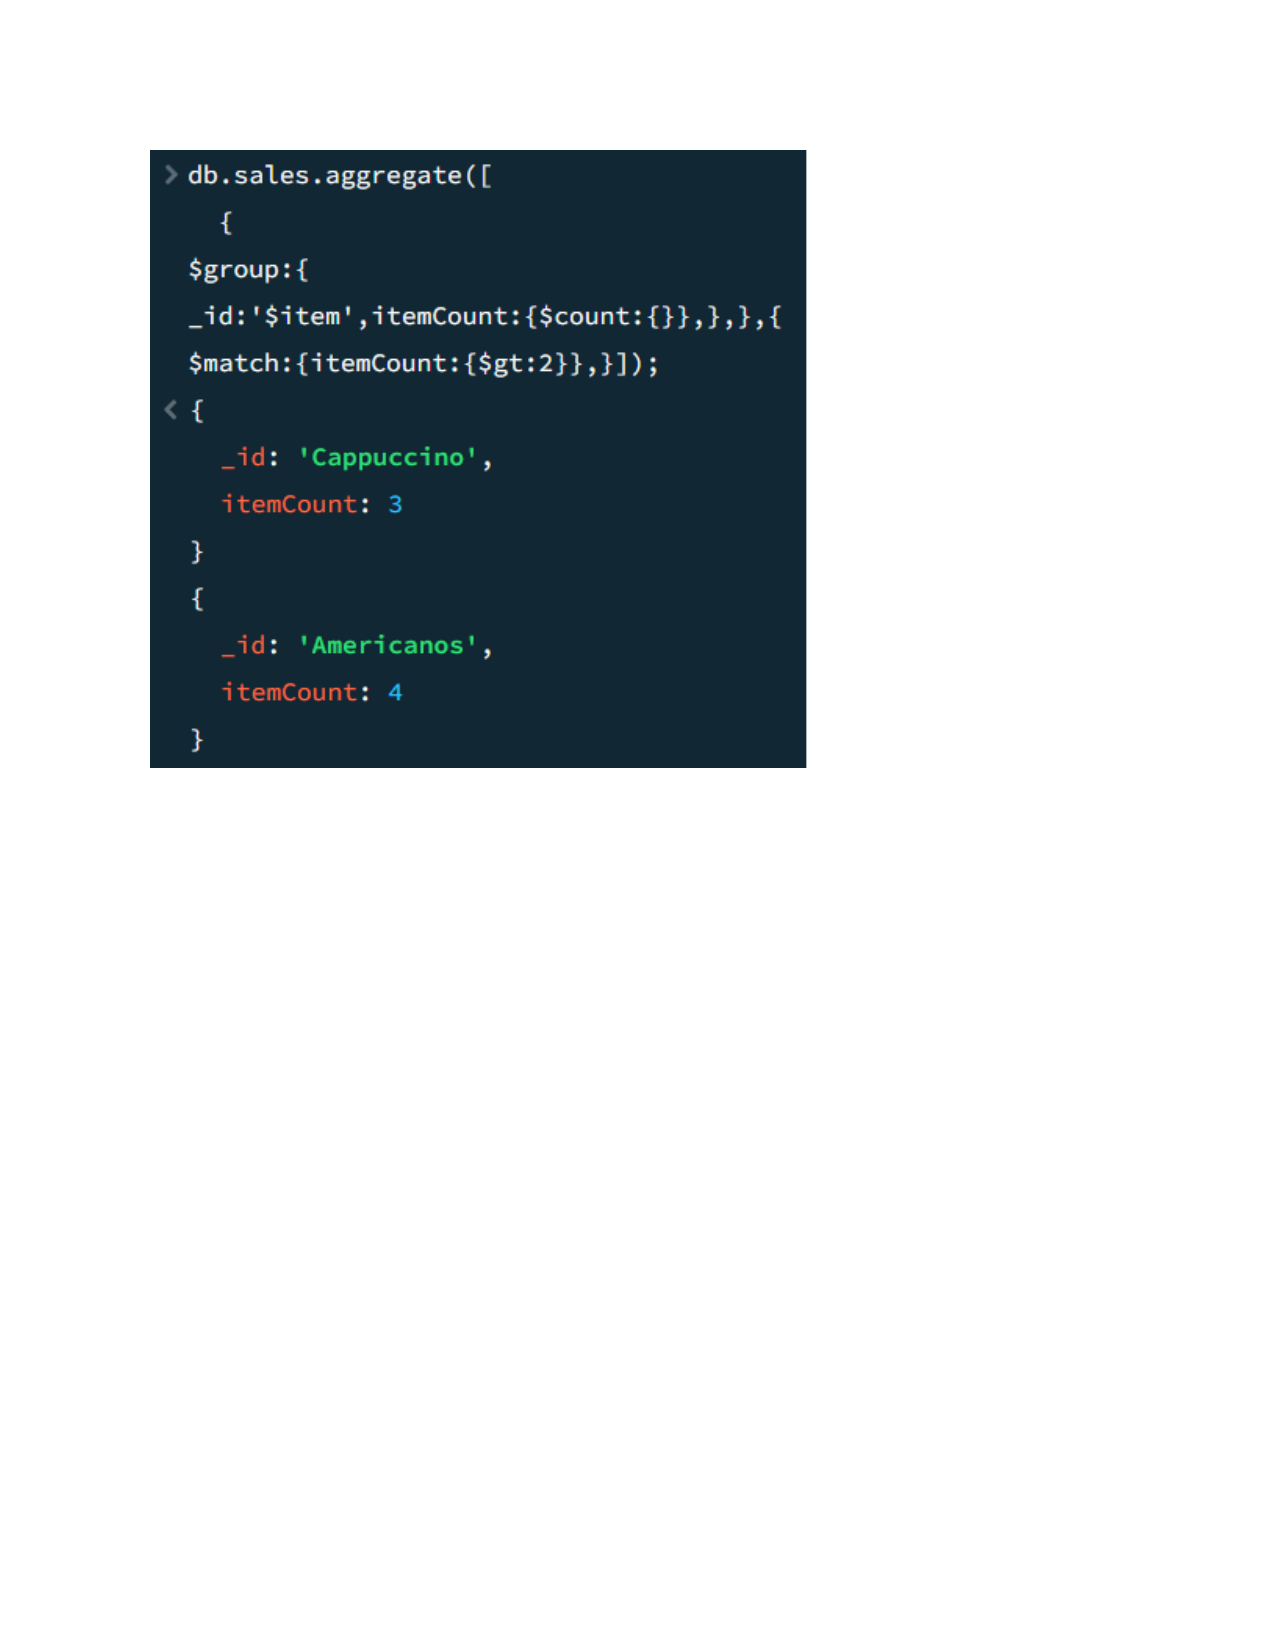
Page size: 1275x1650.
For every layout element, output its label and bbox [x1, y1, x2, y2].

picture [150, 150, 807, 768]
